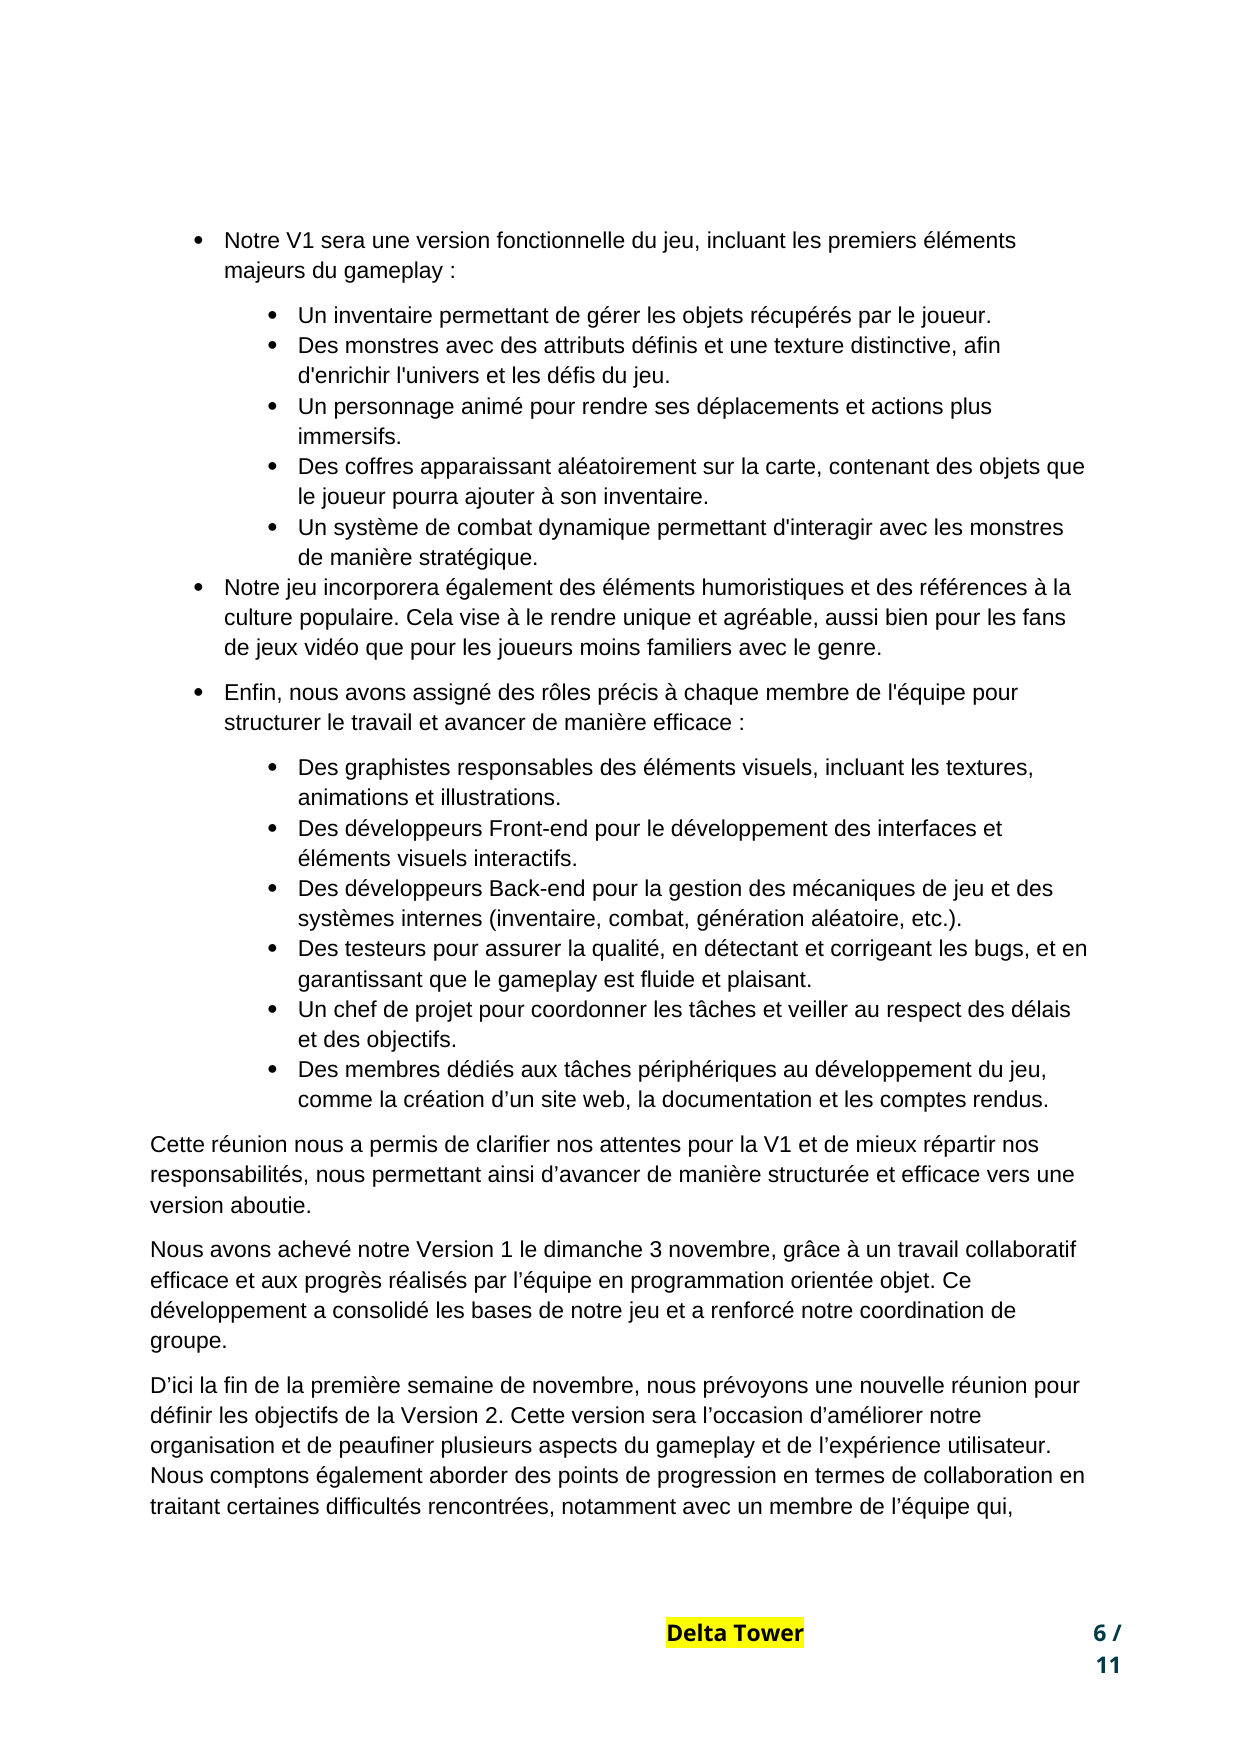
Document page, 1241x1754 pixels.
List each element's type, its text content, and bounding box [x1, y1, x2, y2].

list Notre jeu incorporera également des éléments humoristiques et des références à la culture populaire. Cela vise à le rendre unique et agréable, aussi bien pour les fans de jeux vidéo que pour les joueurs moins familiers avec le genre. [194, 574, 1090, 661]
list Notre V1 sera une version fonctionnelle du jeu, incluant les premiers éléments majeurs du gameplay : [194, 227, 1090, 284]
list Un inventaire permettant de gérer les objets récupérés par le joueur. [268, 302, 1090, 328]
text Nous avons achevé notre Version 1 le dimanche 3 novembre, grâce à un travail collaboratif efficace et aux progrès réalisés par l’équipe en programmation orientée objet. Ce développement a consolidé les bases de notre jeu et a renforcé notre coordination de groupe. [150, 1236, 1090, 1353]
list Des graphistes responsables des éléments visuels, incluant les textures, animations et illustrations. [268, 754, 1090, 811]
list Un personnage animé pour rendre ses déplacements et actions plus immersifs. [268, 393, 1090, 449]
list Un chef de projet pour coordonner les tâches et veiller au respect des délais et des objectifs. [268, 996, 1090, 1052]
text Cette réunion nous a permis de clarifier nos attentes pour la V1 et de mieux répartir nos responsabilités, nous permettant ainsi d’avancer de manière structurée et efficace vers une version aboutie. [150, 1131, 1090, 1218]
list Des développeurs Front-end pour le développement des interfaces et éléments visuels interactifs. [268, 814, 1090, 871]
list Des testeurs pour assurer la qualité, en détectant et corrigeant les bugs, et en garantissant que le gameplay est fluide et plaisant. [268, 935, 1090, 992]
list Des monstres avec des attributs définis et une texture distinctive, afin d'enrichir l'univers et les défis du jeu. [268, 332, 1090, 389]
list Des coffres apparaissant aléatoirement sur la carte, contenant des objets que le joueur pourra ajouter à son inventaire. [268, 453, 1090, 510]
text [150, 1372, 1090, 1519]
list Des développeurs Back-end pour la gestion des mécaniques de jeu et des systèmes internes (inventaire, combat, génération aléatoire, etc.). [268, 875, 1090, 932]
list Un système de combat dynamique permettant d'interagir avec les monstres de manière stratégique. [268, 513, 1090, 570]
list Des membres dédiés aux tâches périphériques au développement du jeu, comme la création d’un site web, la documentation et les comptes rendus. [268, 1056, 1090, 1113]
list Enfin, nous avons assigné des rôles précis à chaque membre de l'équipe pour structurer le travail et avancer de manière efficace : [194, 679, 1090, 736]
